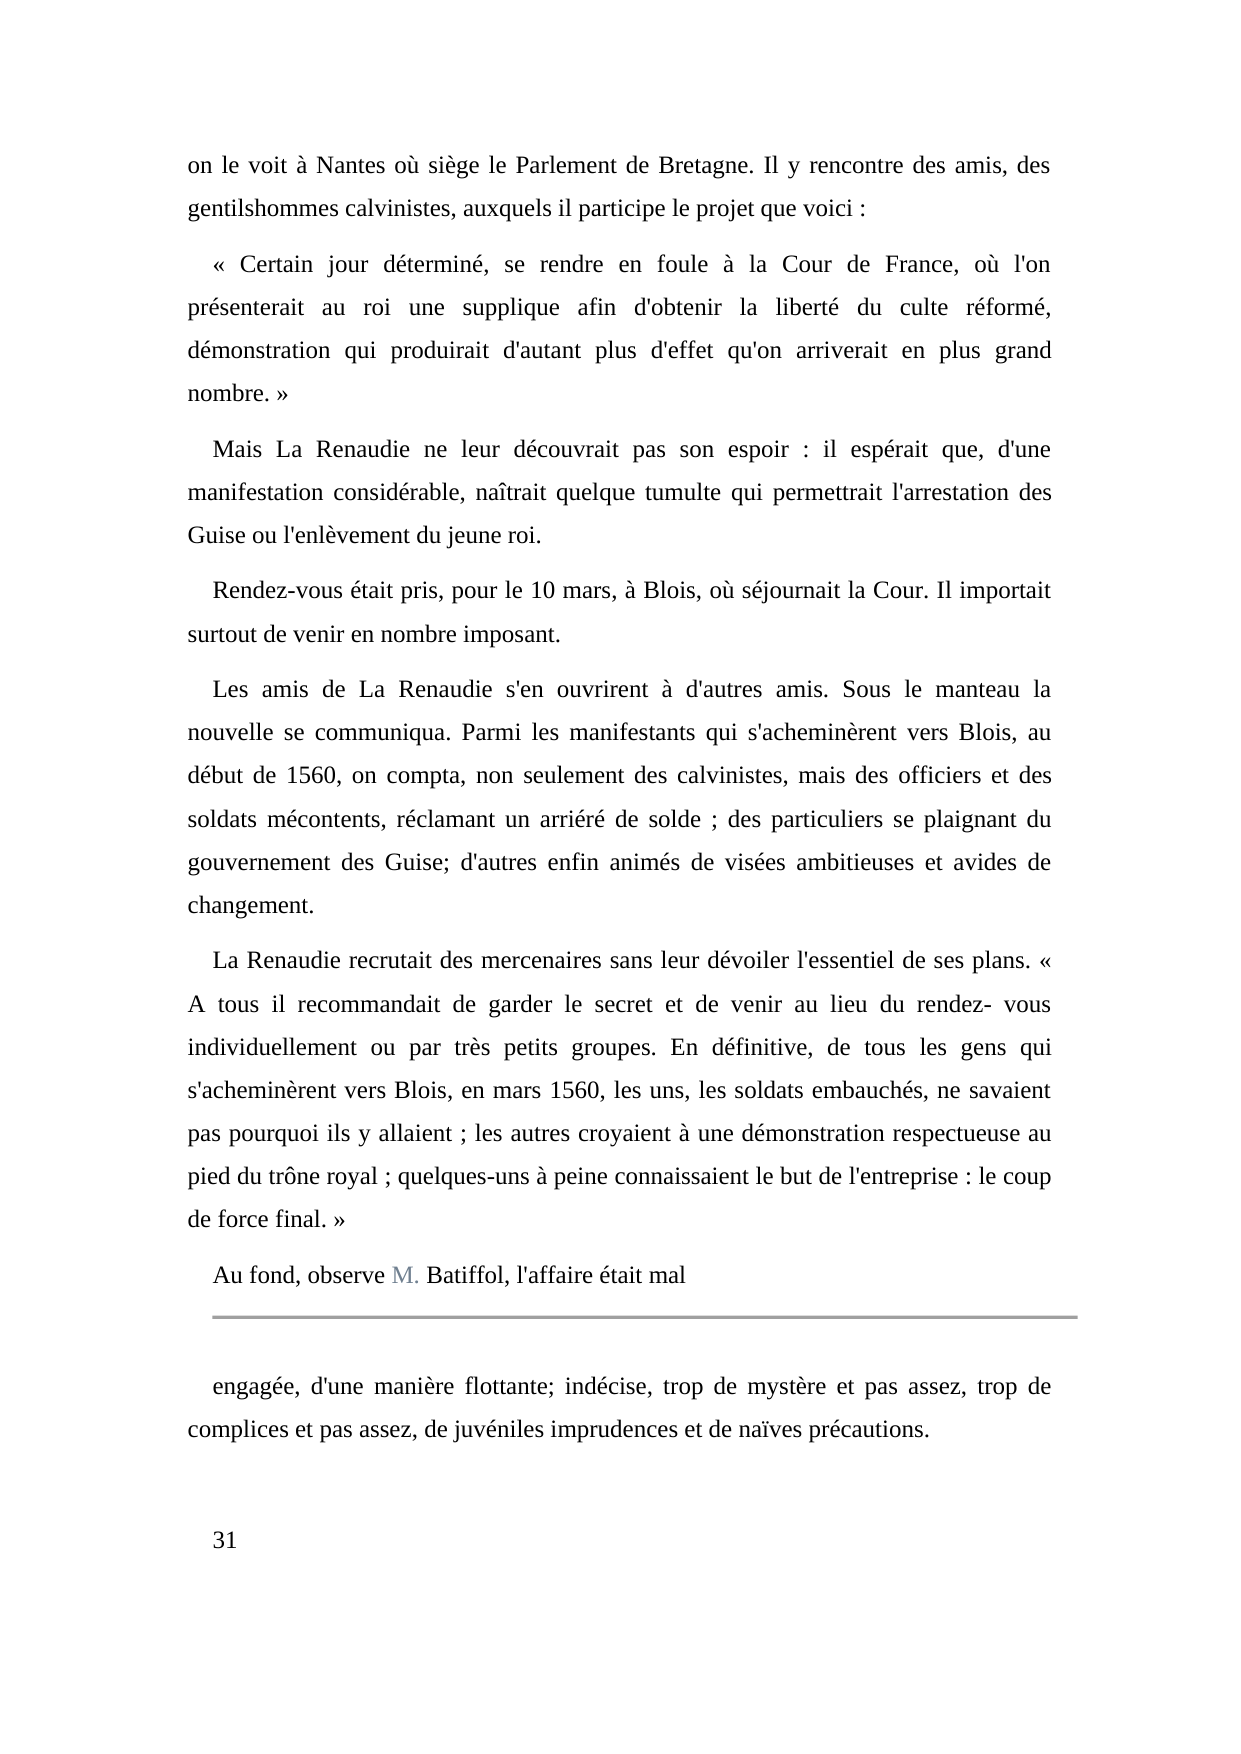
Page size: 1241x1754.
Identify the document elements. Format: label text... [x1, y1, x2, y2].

text « Certain jour déterminé, se rendre en foule à la Cour de France, où l'on présenterait au roi une supplique afin d'obtenir la liberté du culte réformé, démonstration qui produirait d'autant plus d'effet qu'on arriverait en plus grand nombre. » [187, 249, 1053, 407]
text Au fond, observe M. Batiffol, l'affaire était mal [187, 1260, 1053, 1289]
text engagée, d'une manière flottante; indécise, trop de mystère et pas assez, trop de complices et pas assez, de juvéniles imprudences et de naïves précautions. [187, 1371, 1053, 1443]
text Les amis de La Renaudie s'en ouvrirent à d'autres amis. Sous le manteau la nouvelle se communiqua. Parmi les manifestants qui s'acheminèrent vers Blois, au début de 1560, on compta, non seulement des calvinistes, mais des officiers et des soldats mécontents, réclamant un arriéré de solde ; des particuliers se plaignant du gouvernement des Guise; d'autres enfin animés de visées ambitieuses et avides de changement. [187, 674, 1053, 919]
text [187, 150, 1053, 222]
text Mais La Renaudie ne leur découvrait pas son espoir : il espérait que, d'une manifestation considérable, naîtrait quelque tumulte qui permettrait l'arrestation des Guise ou l'enlèvement du jeune roi. [187, 434, 1053, 549]
text Rendez-vous était pris, pour le 10 mars, à Blois, où séjournait la Cour. Il importait surtout de venir en nombre imposant. [187, 576, 1053, 647]
text La Renaudie recrutait des mercenaires sans leur dévoiler l'essentiel de ses plans. « A tous il recommandait de garder le secret et de venir au lieu du rendez- vous individuellement ou par très petits groupes. En définitive, de tous les gens qui s'acheminèrent vers Blois, en mars 1560, les uns, les soldats embauchés, ne savaient pas pourquoi ils y allaient ; les autres croyaient à une démonstration respectueuse au pied du trône royal ; quelques-uns à peine connaissaient le but de l'entreprise : le coup de force final. » [187, 946, 1053, 1233]
